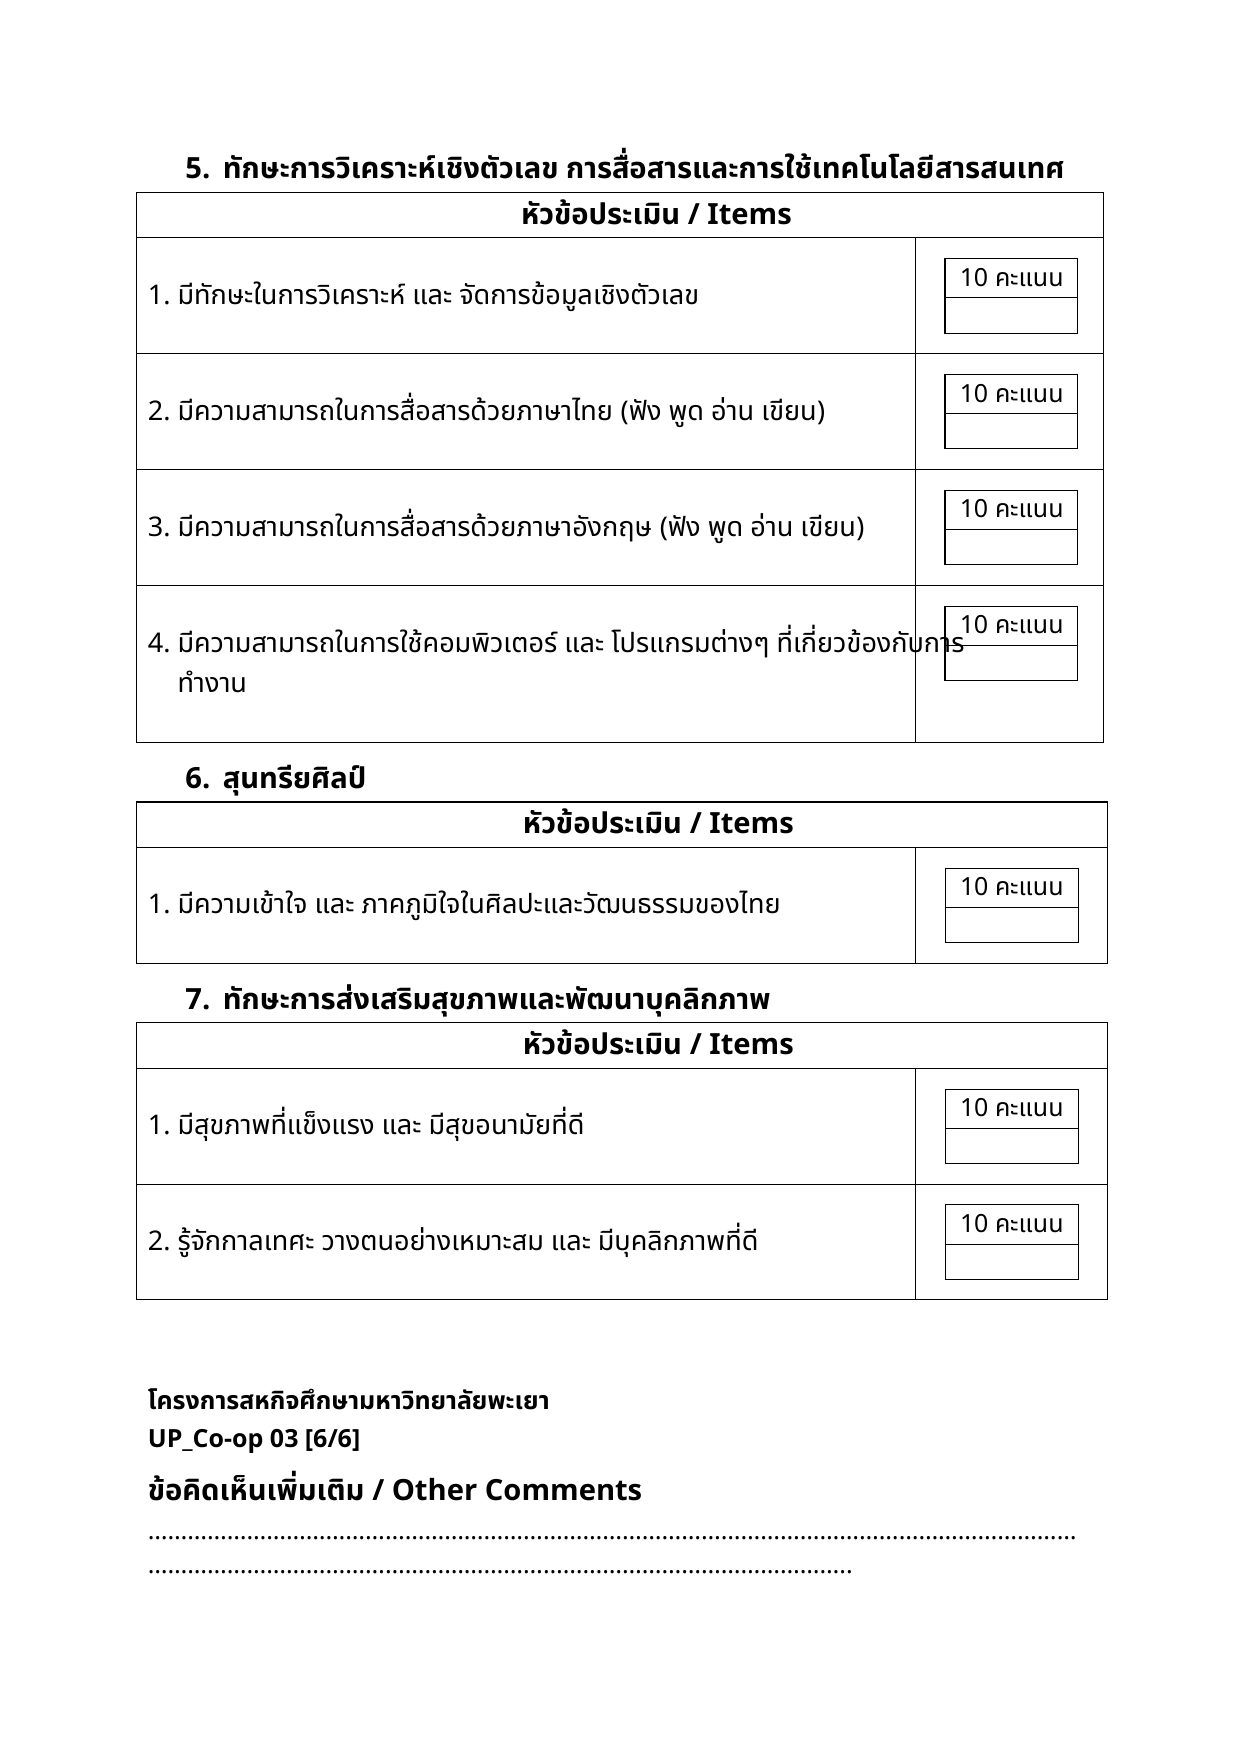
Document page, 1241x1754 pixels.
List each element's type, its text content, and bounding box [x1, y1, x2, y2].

table_cell มีความสามารถในการใช้คอมพิวเตอร์ และ โปรแกรมต่างๆ ที่เกี่ยวข้องกับการทำงาน [137, 586, 915, 742]
table_cell [916, 586, 1103, 742]
table_cell [916, 1185, 1107, 1299]
table_header หัวข้อประเมิน / Items [137, 193, 1103, 237]
table_cell [916, 1069, 1107, 1183]
table_cell มีความสามารถในการสื่อสารด้วยภาษาไทย (ฟัง พูด อ่าน เขียน) [137, 354, 915, 469]
table_header หัวข้อประเมิน / Items [137, 1023, 1107, 1067]
list ทักษะการส่งเสริมสุขภาพและพัฒนาบุคลิกภาพ [185, 978, 1093, 1022]
text โครงการสหกิจศึกษามหาวิทยาลัยพะเยา UP_Co-op 03 [6/6] [148, 1383, 1093, 1454]
table_cell รู้จักกาลเทศะ วางตนอย่างเหมาะสม และ มีบุคลิกภาพที่ดี [137, 1185, 915, 1299]
table_cell มีความเข้าใจ และ ภาคภูมิใจในศิลปะและวัฒนธรรมของไทย [137, 848, 915, 963]
table_cell [916, 238, 1103, 353]
table_cell [916, 354, 1103, 469]
table_cell มีสุขภาพที่แข็งแรง และ มีสุขอนามัยที่ดี [137, 1069, 915, 1183]
text ข้อคิดเห็นเพิ่มเติม / Other Comments [148, 1469, 1093, 1513]
list ทักษะการวิเคราะห์เชิงตัวเลข การสื่อสารและการใช้เทคโนโลยีสารสนเทศ [185, 148, 1165, 192]
table_cell มีความสามารถในการสื่อสารด้วยภาษาอังกฤษ (ฟัง พูด อ่าน เขียน) [137, 470, 915, 585]
table_cell [916, 848, 1107, 963]
table_header หัวข้อประเมิน / Items [137, 803, 1107, 847]
table_cell [916, 470, 1103, 585]
table_cell มีทักษะในการวิเคราะห์ และ จัดการข้อมูลเชิงตัวเลข [137, 238, 915, 353]
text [148, 1513, 1093, 1581]
list สุนทรียศิลป์ [185, 757, 1093, 801]
